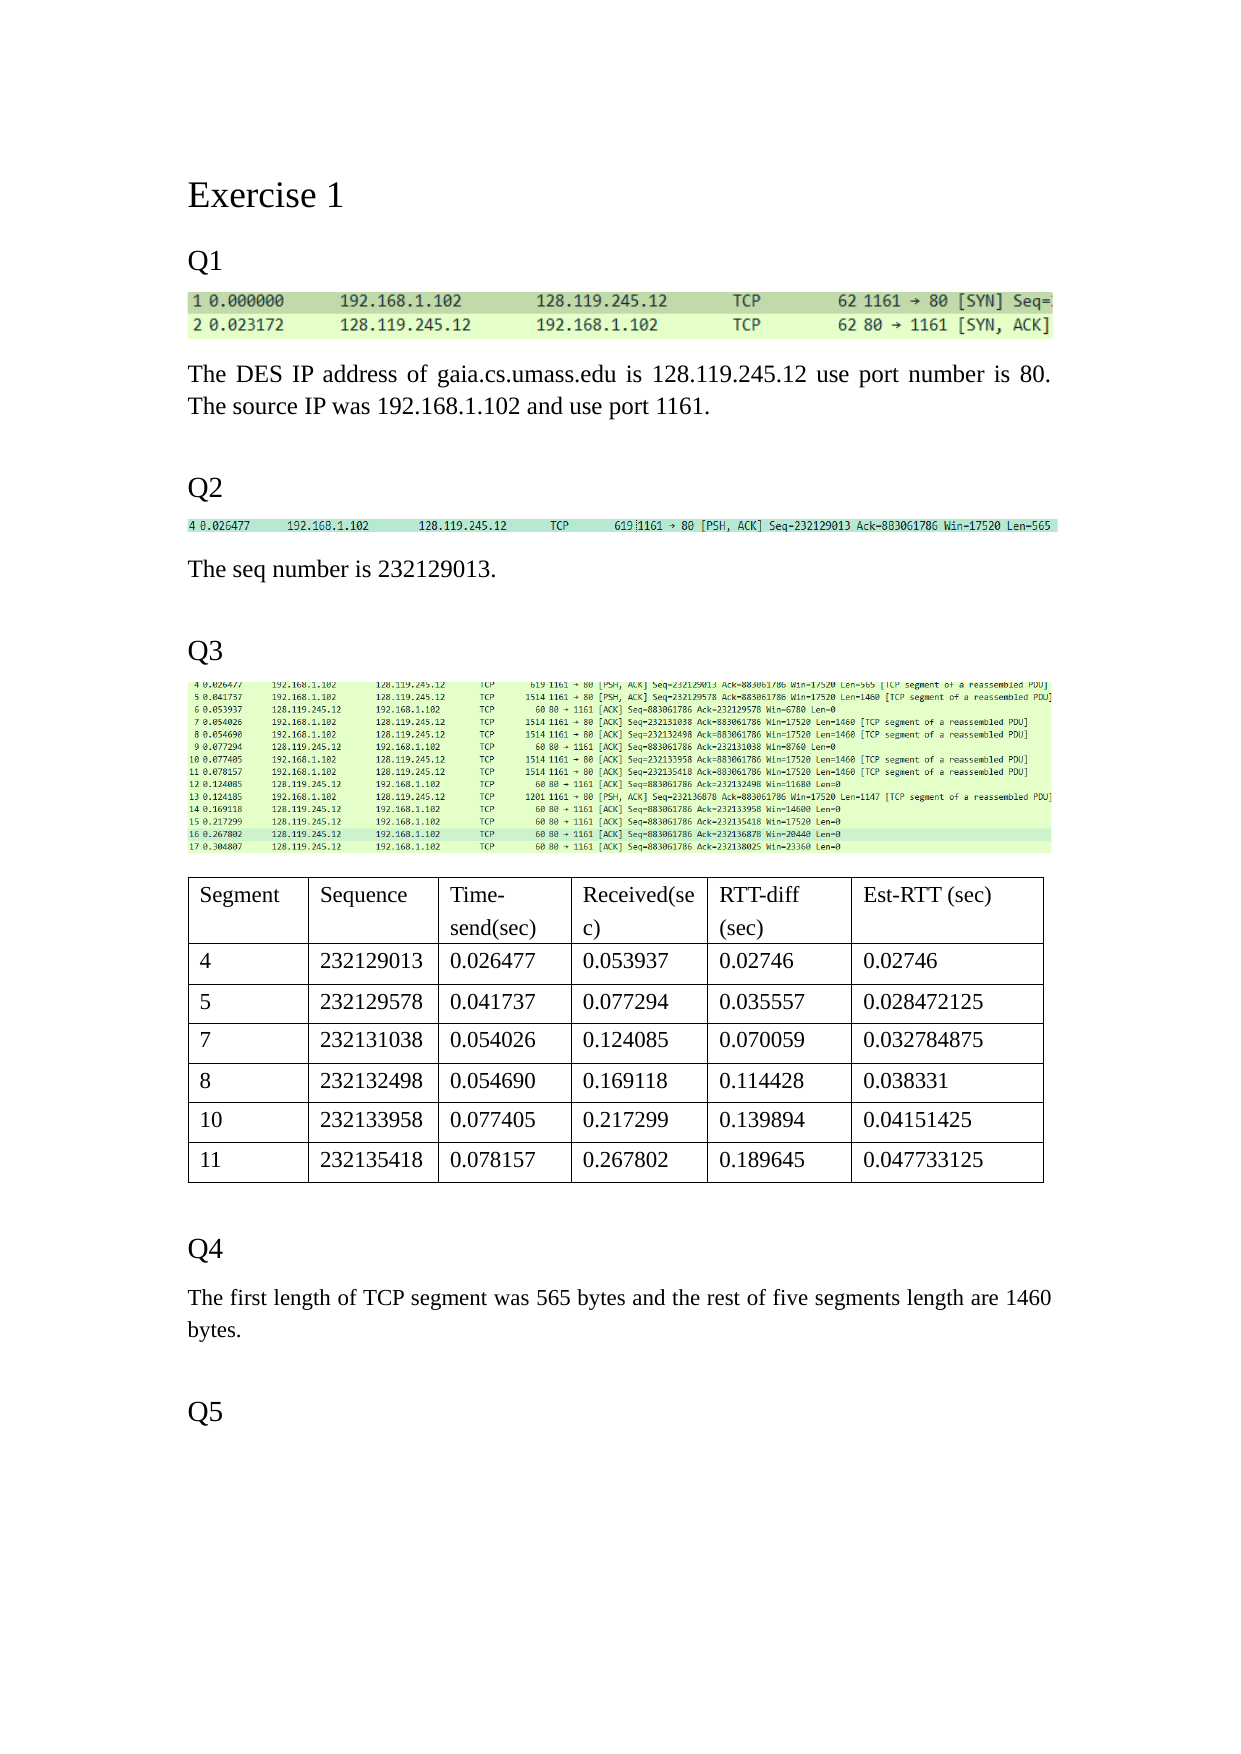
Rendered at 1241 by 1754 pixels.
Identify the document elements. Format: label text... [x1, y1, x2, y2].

table_cell 232129578 [309, 985, 438, 1022]
table_cell 232135418 [309, 1143, 438, 1182]
table_cell 0.267802 [572, 1143, 707, 1182]
text The seq number is 232129013. [187, 552, 1053, 584]
table_cell 0.032784875 [852, 1024, 1043, 1063]
text Q3 [187, 617, 1053, 682]
text Q4 [187, 1216, 1053, 1281]
table_cell 0.114428 [708, 1064, 851, 1102]
table_cell 0.217299 [572, 1103, 707, 1142]
table_header Received(sec) [572, 878, 707, 943]
table_cell 5 [189, 985, 308, 1022]
table_cell 0.078157 [439, 1143, 571, 1182]
text The first length of TCP segment was 565 bytes and the rest of five segments length are 1460 bytes. [187, 1281, 1053, 1346]
table_cell 232129013 [309, 944, 438, 984]
table_header Segment [189, 878, 308, 943]
table_cell 0.077294 [572, 985, 707, 1022]
table_cell 0.026477 [439, 944, 571, 984]
text Exercise 1 [187, 162, 1053, 227]
table_cell 11 [189, 1143, 308, 1182]
table_cell 8 [189, 1064, 308, 1102]
table_cell 0.035557 [708, 985, 851, 1022]
table_cell 7 [189, 1024, 308, 1063]
text Q2 [187, 454, 1053, 519]
table_cell 0.169118 [572, 1064, 707, 1102]
table_cell 10 [189, 1103, 308, 1142]
table_cell 0.070059 [708, 1024, 851, 1063]
table_cell 0.189645 [708, 1143, 851, 1182]
table_cell 0.077405 [439, 1103, 571, 1142]
table_cell 0.038331 [852, 1064, 1043, 1102]
table_header Sequence [309, 878, 438, 943]
table_cell 4 [189, 944, 308, 984]
table_cell 0.047733125 [852, 1143, 1043, 1182]
table_cell 232132498 [309, 1064, 438, 1102]
table_cell 0.124085 [572, 1024, 707, 1063]
table_cell 0.02746 [708, 944, 851, 984]
picture [187, 682, 1052, 853]
table_cell 232131038 [309, 1024, 438, 1063]
table_cell 0.041737 [439, 985, 571, 1022]
picture [187, 292, 1053, 339]
table_cell 0.139894 [708, 1103, 851, 1142]
table_cell 0.02746 [852, 944, 1043, 984]
table_header RTT-diff (sec) [708, 878, 851, 943]
table_cell 0.04151425 [852, 1103, 1043, 1142]
table_cell 232133958 [309, 1103, 438, 1142]
table_cell 0.054026 [439, 1024, 571, 1063]
table_cell 0.053937 [572, 944, 707, 984]
table_header Est-RTT (sec) [852, 878, 1043, 943]
text Q5 [187, 1378, 1053, 1443]
table_cell 0.054690 [439, 1064, 571, 1102]
text The DES IP address of gaia.cs.umass.edu is 128.119.245.12 use port number is 80. The source IP was 192.168.1.102 and use port 1161. [187, 369, 1053, 422]
table_cell 0.028472125 [852, 985, 1043, 1022]
text Q1 [187, 227, 1053, 292]
picture [187, 519, 1058, 532]
table_header Time-send(sec) [439, 878, 571, 943]
